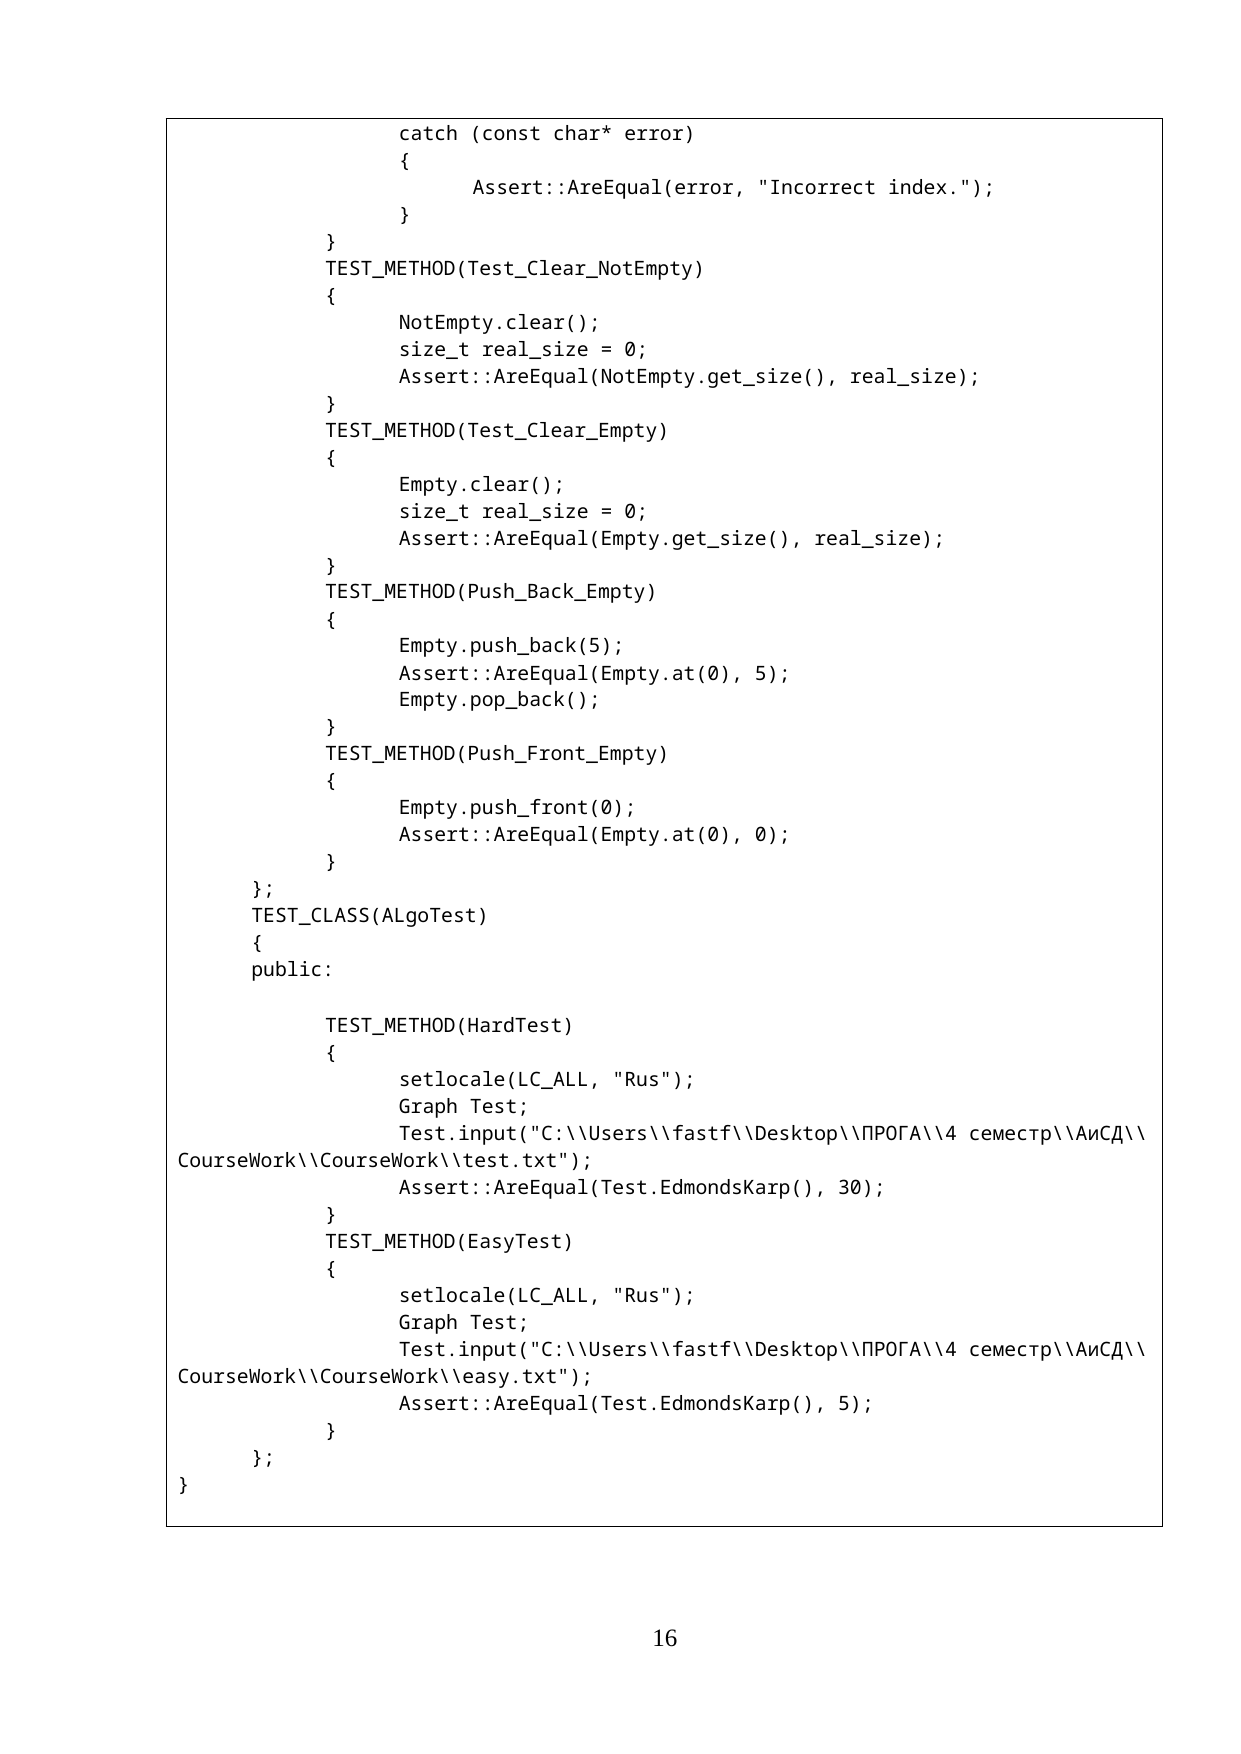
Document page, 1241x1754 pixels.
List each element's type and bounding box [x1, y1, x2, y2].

table_cell [167, 119, 1162, 1526]
